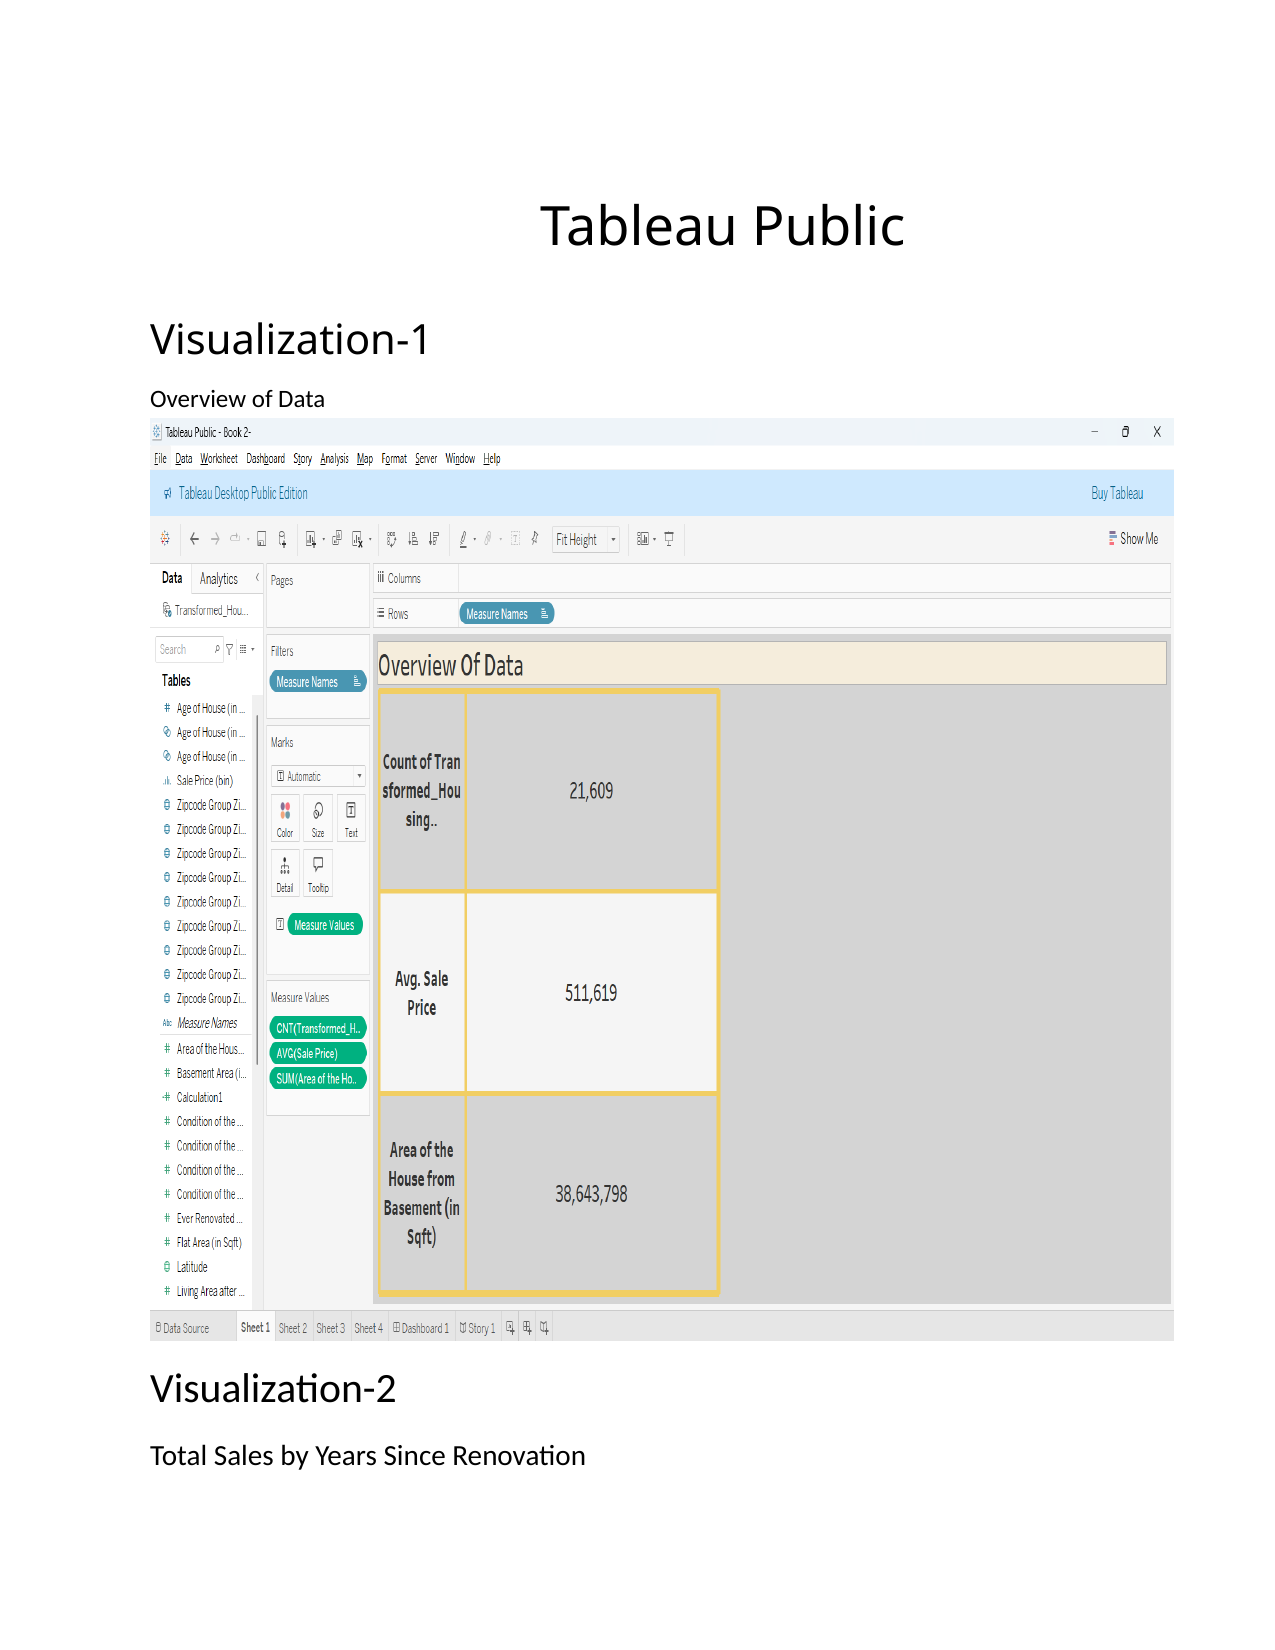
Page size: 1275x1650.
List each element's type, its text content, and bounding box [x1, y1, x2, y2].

subtitle Visualization-1 [150, 310, 1125, 367]
subtitle Tableau Public [150, 187, 1125, 261]
text Total Sales by Years Since Renovation [150, 1437, 1125, 1473]
picture [150, 418, 1174, 1341]
text Visualization-2 [150, 1362, 1125, 1413]
text Overview of Data [150, 383, 1125, 418]
